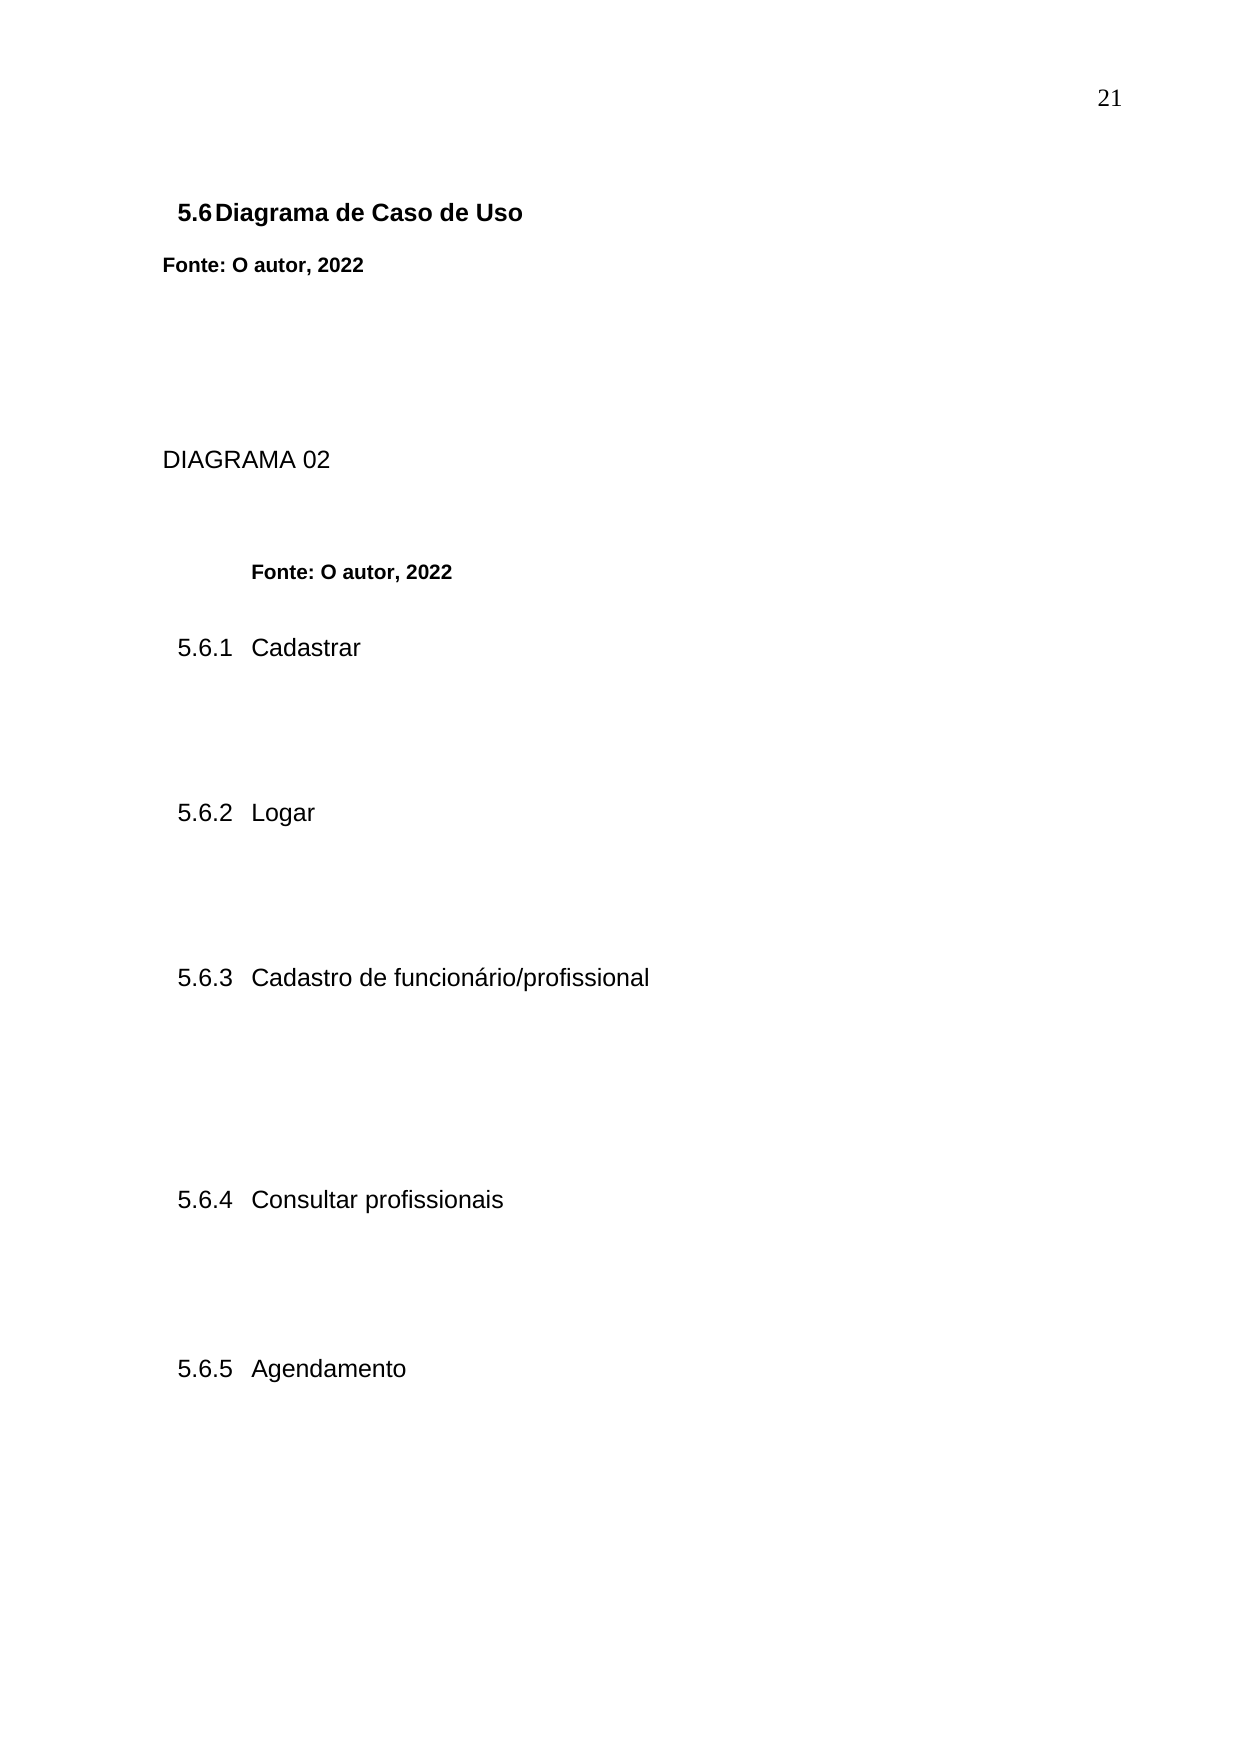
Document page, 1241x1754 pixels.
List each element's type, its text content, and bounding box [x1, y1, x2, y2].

subtitle Logar [177, 798, 1122, 827]
text Fonte: O autor, 2022 [177, 560, 1122, 584]
text Fonte: O autor, 2022 [162, 253, 1122, 277]
subtitle Cadastro de funcionário/profissional [177, 963, 1122, 992]
text DIAGRAMA 02 [162, 445, 1122, 474]
subtitle Agendamento [177, 1354, 1122, 1383]
subtitle Consultar profissionais [177, 1185, 1122, 1214]
subtitle Diagrama de Caso de Uso [177, 198, 1122, 226]
subtitle Cadastrar [177, 633, 1122, 662]
